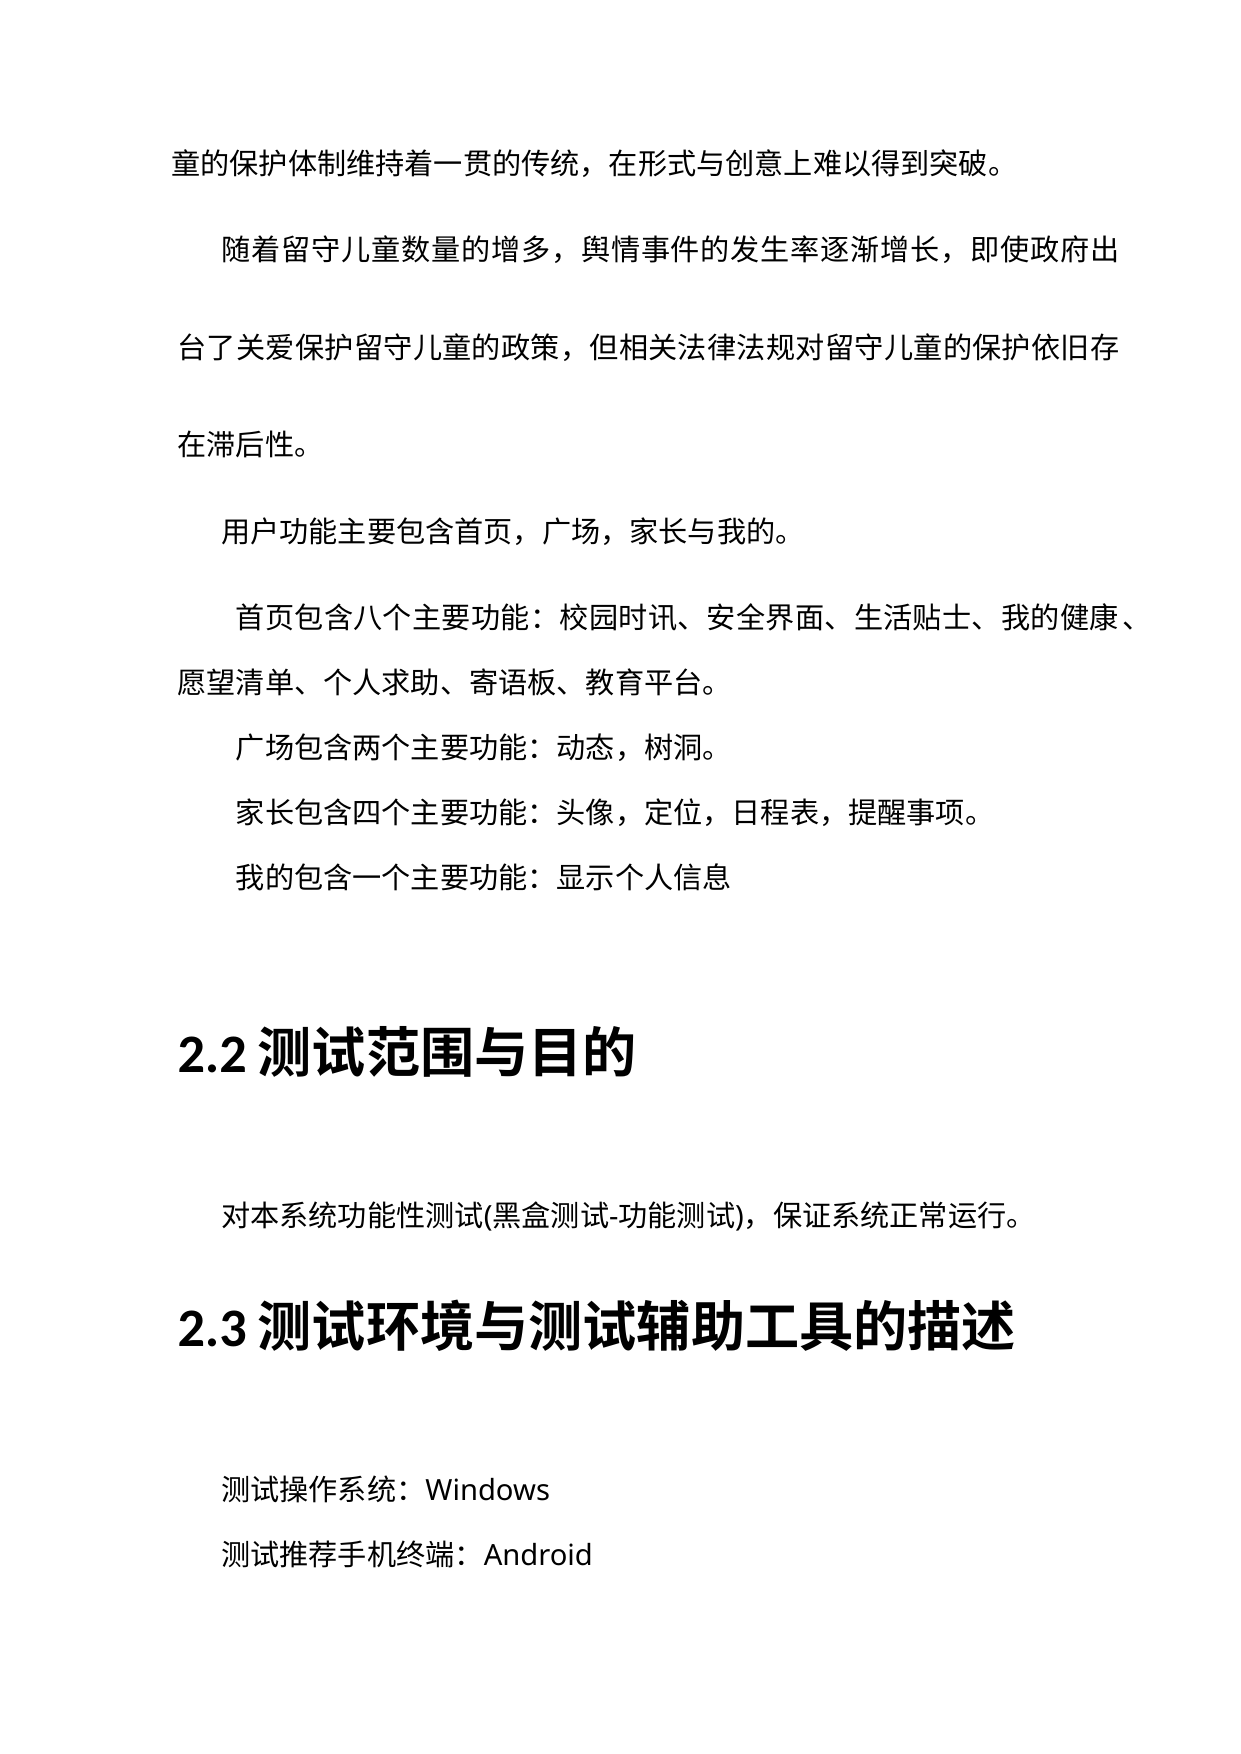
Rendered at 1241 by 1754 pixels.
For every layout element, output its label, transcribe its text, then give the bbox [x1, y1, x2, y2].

text 用户功能主要包含首页，广场，家长与我的。 [177, 497, 1122, 562]
subtitle 2.3测试环境与测试辅助工具的描述 [177, 1274, 1122, 1371]
subtitle 2.2测试范围与目的 [177, 1000, 1122, 1097]
text 我的包含一个主要功能：显示个人信息 [177, 843, 1122, 908]
text 广场包含两个主要功能：动态，树洞。 [177, 713, 1122, 778]
text 农村留守儿童在我国呈现出数量不断增加、问题不断突出的趋势，他们是社会上的弱势群体，正处于受教育的关键期，由于缺少父母关爱，其学习、健康、安全、道德和心理等都面临着诸多问题。长期以来，留守儿童的保护体制维持着一贯的传统，在形式与创意上难以得到突破。 [171, 129, 1122, 194]
text 对本系统功能性测试(黑盒测试-功能测试)，保证系统正常运行。 [177, 1182, 1122, 1247]
text 测试操作系统：Windows [177, 1456, 1122, 1521]
text 测试推荐手机终端：Android [177, 1521, 1122, 1586]
text 首页包含八个主要功能：校园时讯、安全界面、生活贴士、我的健康、愿望清单、个人求助、寄语板、教育平台。 [177, 583, 1122, 713]
text 家长包含四个主要功能：头像，定位，日程表，提醒事项。 [177, 778, 1122, 843]
text 随着留守儿童数量的增多，舆情事件的发生率逐渐增长，即使政府出台了关爱保护留守儿童的政策，但相关法律法规对留守儿童的保护依旧存在滞后性。 [177, 216, 1122, 476]
